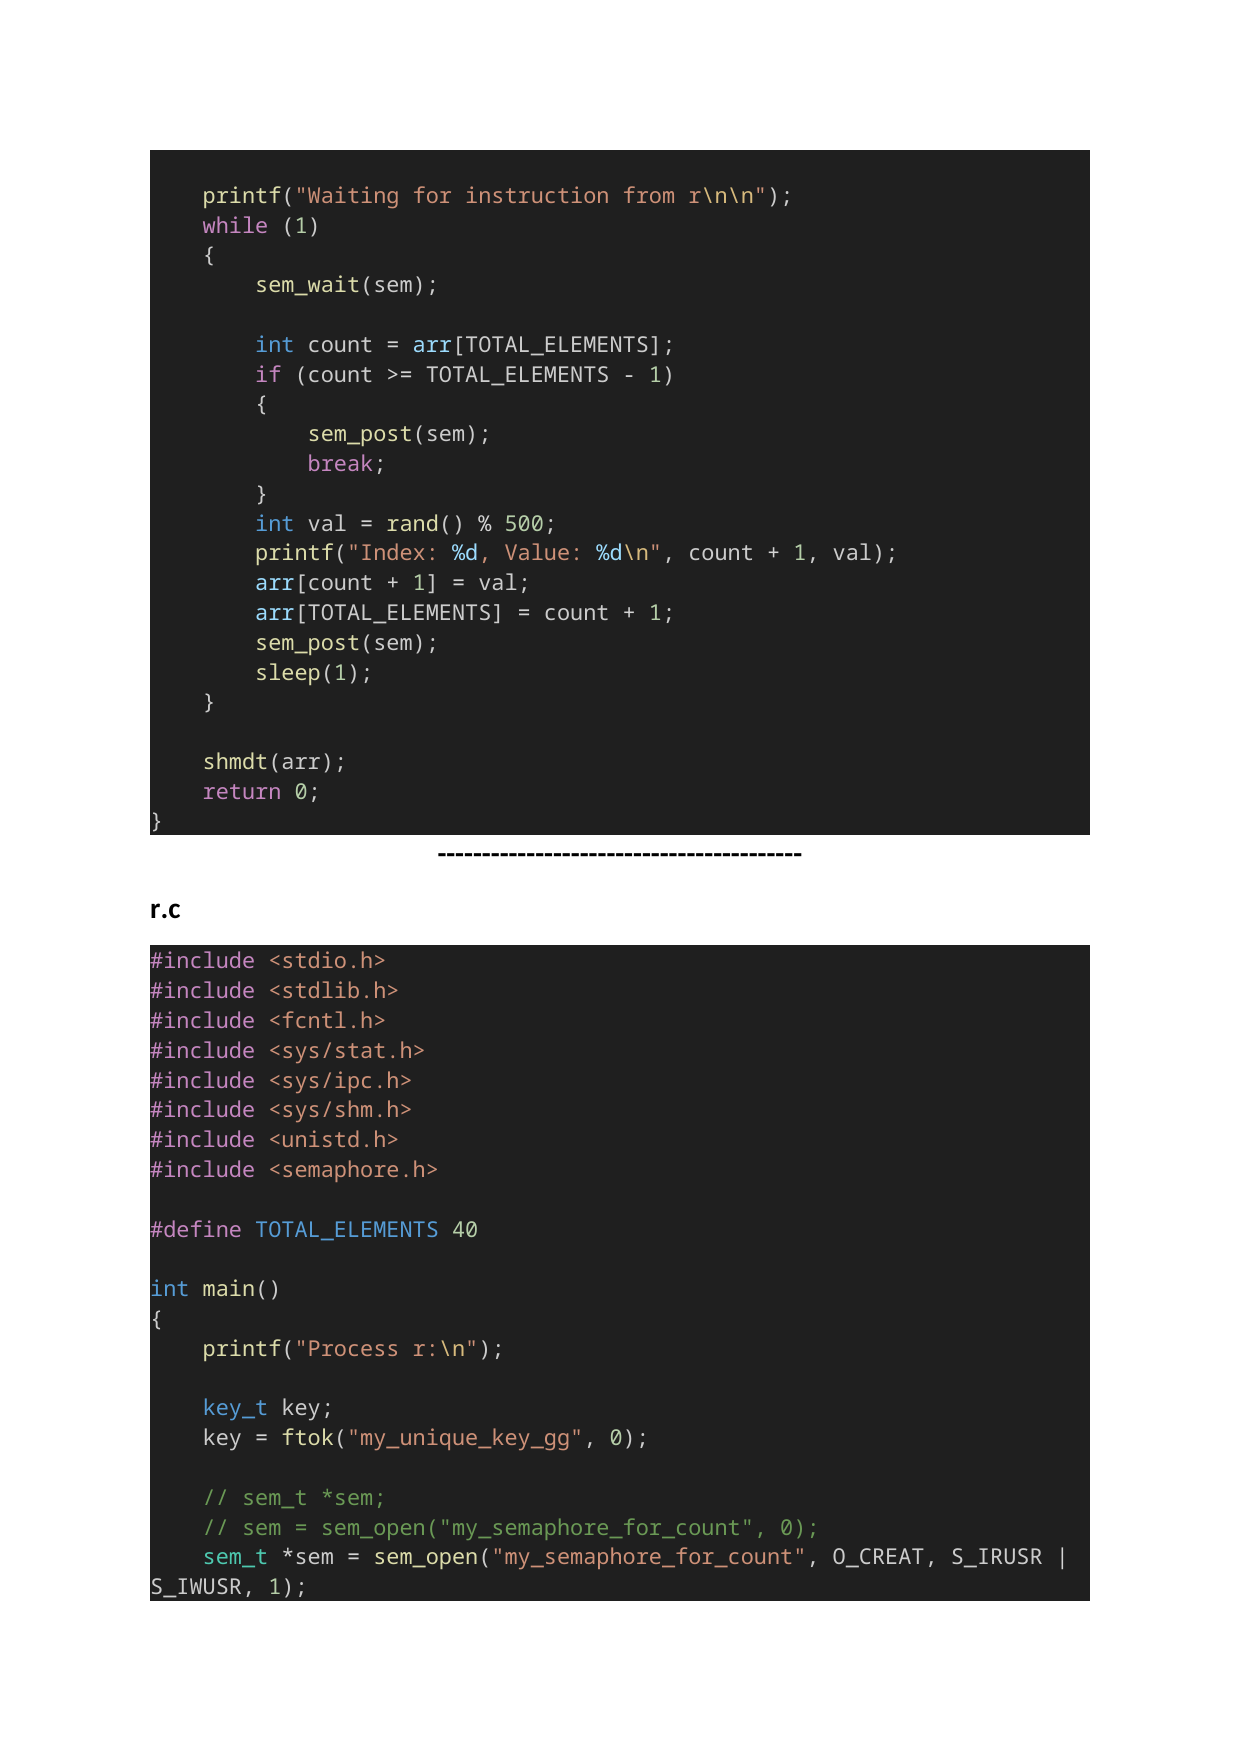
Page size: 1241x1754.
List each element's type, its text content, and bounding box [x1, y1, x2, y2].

text { [150, 239, 1090, 269]
text printf("Waiting for instruction from r\n\n"); [150, 180, 1090, 209]
text { [150, 1303, 1090, 1333]
text } [150, 805, 1090, 835]
text return 0; [150, 776, 1090, 805]
text } [150, 478, 1090, 507]
text } [150, 686, 1090, 716]
text printf("Index: %d, Value: %d\n", count + 1, val); [150, 537, 1090, 567]
text int main() [150, 1273, 1090, 1303]
text while (1) [150, 209, 1090, 239]
text shmdt(arr); [150, 746, 1090, 776]
text // sem_t *sem; [150, 1482, 1090, 1511]
text printf("Process r:\n"); [150, 1333, 1090, 1362]
text key_t key; [150, 1392, 1090, 1422]
text sem_post(sem); [150, 418, 1090, 448]
text #include <sys/shm.h> [150, 1094, 1090, 1124]
text #include <sys/stat.h> [150, 1035, 1090, 1064]
text #include <sys/ipc.h> [150, 1064, 1090, 1094]
text arr[count + 1] = val; [150, 567, 1090, 597]
text { [150, 388, 1090, 418]
text #define TOTAL_ELEMENTS 40 [150, 1213, 1090, 1243]
text ----------------------------------------- [150, 835, 1090, 871]
text #include <semaphore.h> [150, 1154, 1090, 1184]
text r.c [150, 890, 1090, 926]
text arr[TOTAL_ELEMENTS] = count + 1; [150, 597, 1090, 627]
text #include <stdio.h> [150, 945, 1090, 975]
text #include <stdlib.h> [150, 975, 1090, 1005]
text int val = rand() % 500; [150, 507, 1090, 537]
text sem_t *sem = sem_open("my_semaphore_for_count", O_CREAT, S_IRUSR | S_IWUSR, 1); [150, 1541, 1090, 1601]
text break; [150, 448, 1090, 478]
text key = ftok("my_unique_key_gg", 0); [150, 1422, 1090, 1452]
text int count = arr[TOTAL_ELEMENTS]; [150, 329, 1090, 358]
text #include <fcntl.h> [150, 1005, 1090, 1035]
text // sem = sem_open("my_semaphore_for_count", 0); [150, 1511, 1090, 1541]
text sem_post(sem); [150, 627, 1090, 656]
text sem_wait(sem); [150, 269, 1090, 299]
text if (count >= TOTAL_ELEMENTS - 1) [150, 358, 1090, 388]
text sleep(1); [150, 656, 1090, 686]
text #include <unistd.h> [150, 1124, 1090, 1154]
